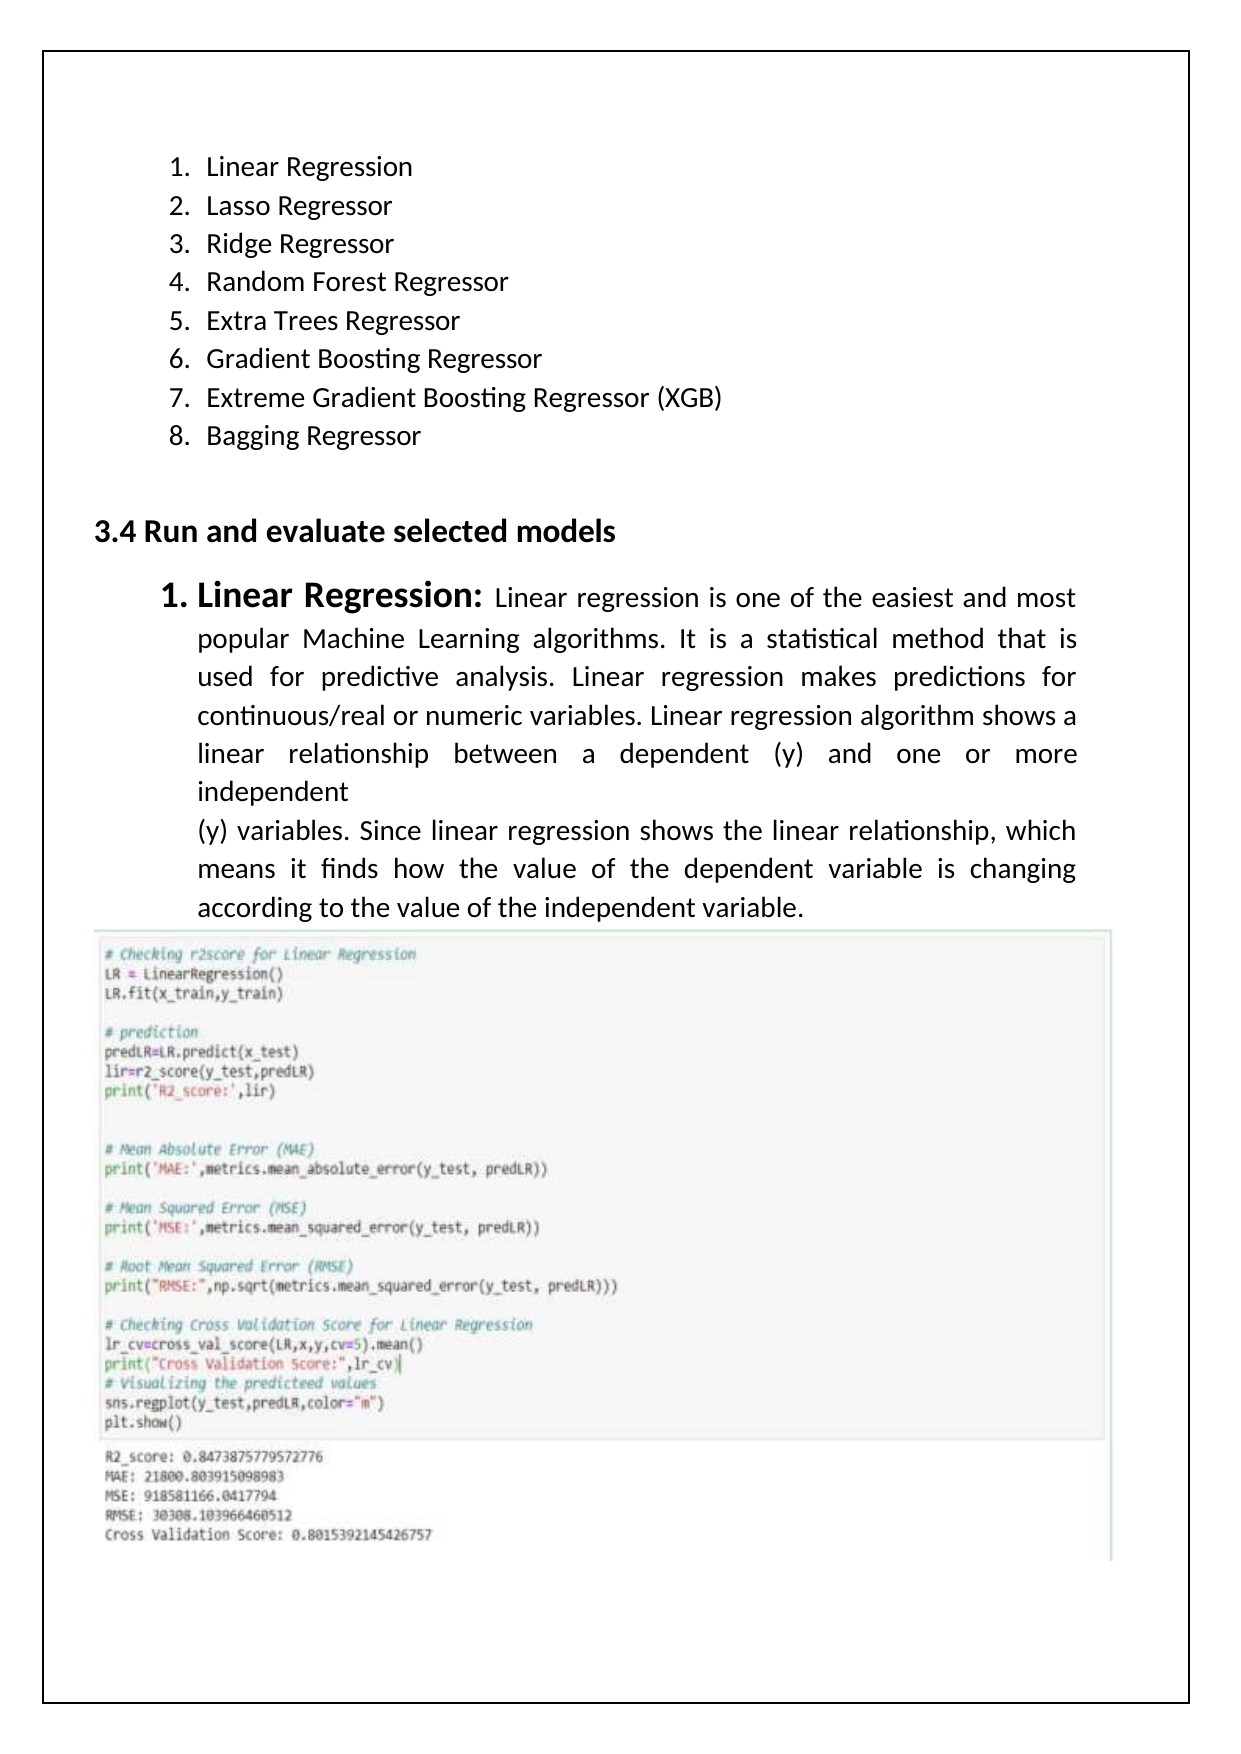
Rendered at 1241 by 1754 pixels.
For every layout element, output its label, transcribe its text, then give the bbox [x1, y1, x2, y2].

list Gradient Boosting Regressor [169, 340, 1180, 376]
list Linear Regression: Linear regression is one of the easiest and most popular Machine Learning algorithms. It is a statistical method that is used for predictive analysis. Linear regression makes predictions for continuous/real or numeric variables. Linear regression algorithm shows a linear relationship between a dependent (y) and one or more independent [159, 571, 1077, 809]
list Ridge Regressor [169, 225, 1180, 261]
list Bagging Regressor [169, 417, 1180, 453]
list Lasso Regressor [169, 187, 1180, 222]
list Linear Regression [169, 148, 1180, 184]
text (y) variables. Since linear regression shows the linear relationship, which means it finds how the value of the dependent variable is changing according to the value of the independent variable. [197, 812, 1077, 924]
list Random Forest Regressor [169, 263, 1180, 299]
subtitle Run and evaluate selected models [94, 510, 1180, 551]
list Extreme Gradient Boosting Regressor (XGB) [169, 379, 1180, 414]
picture [93, 929, 1115, 1561]
list Extra Trees Regressor [169, 302, 1180, 337]
